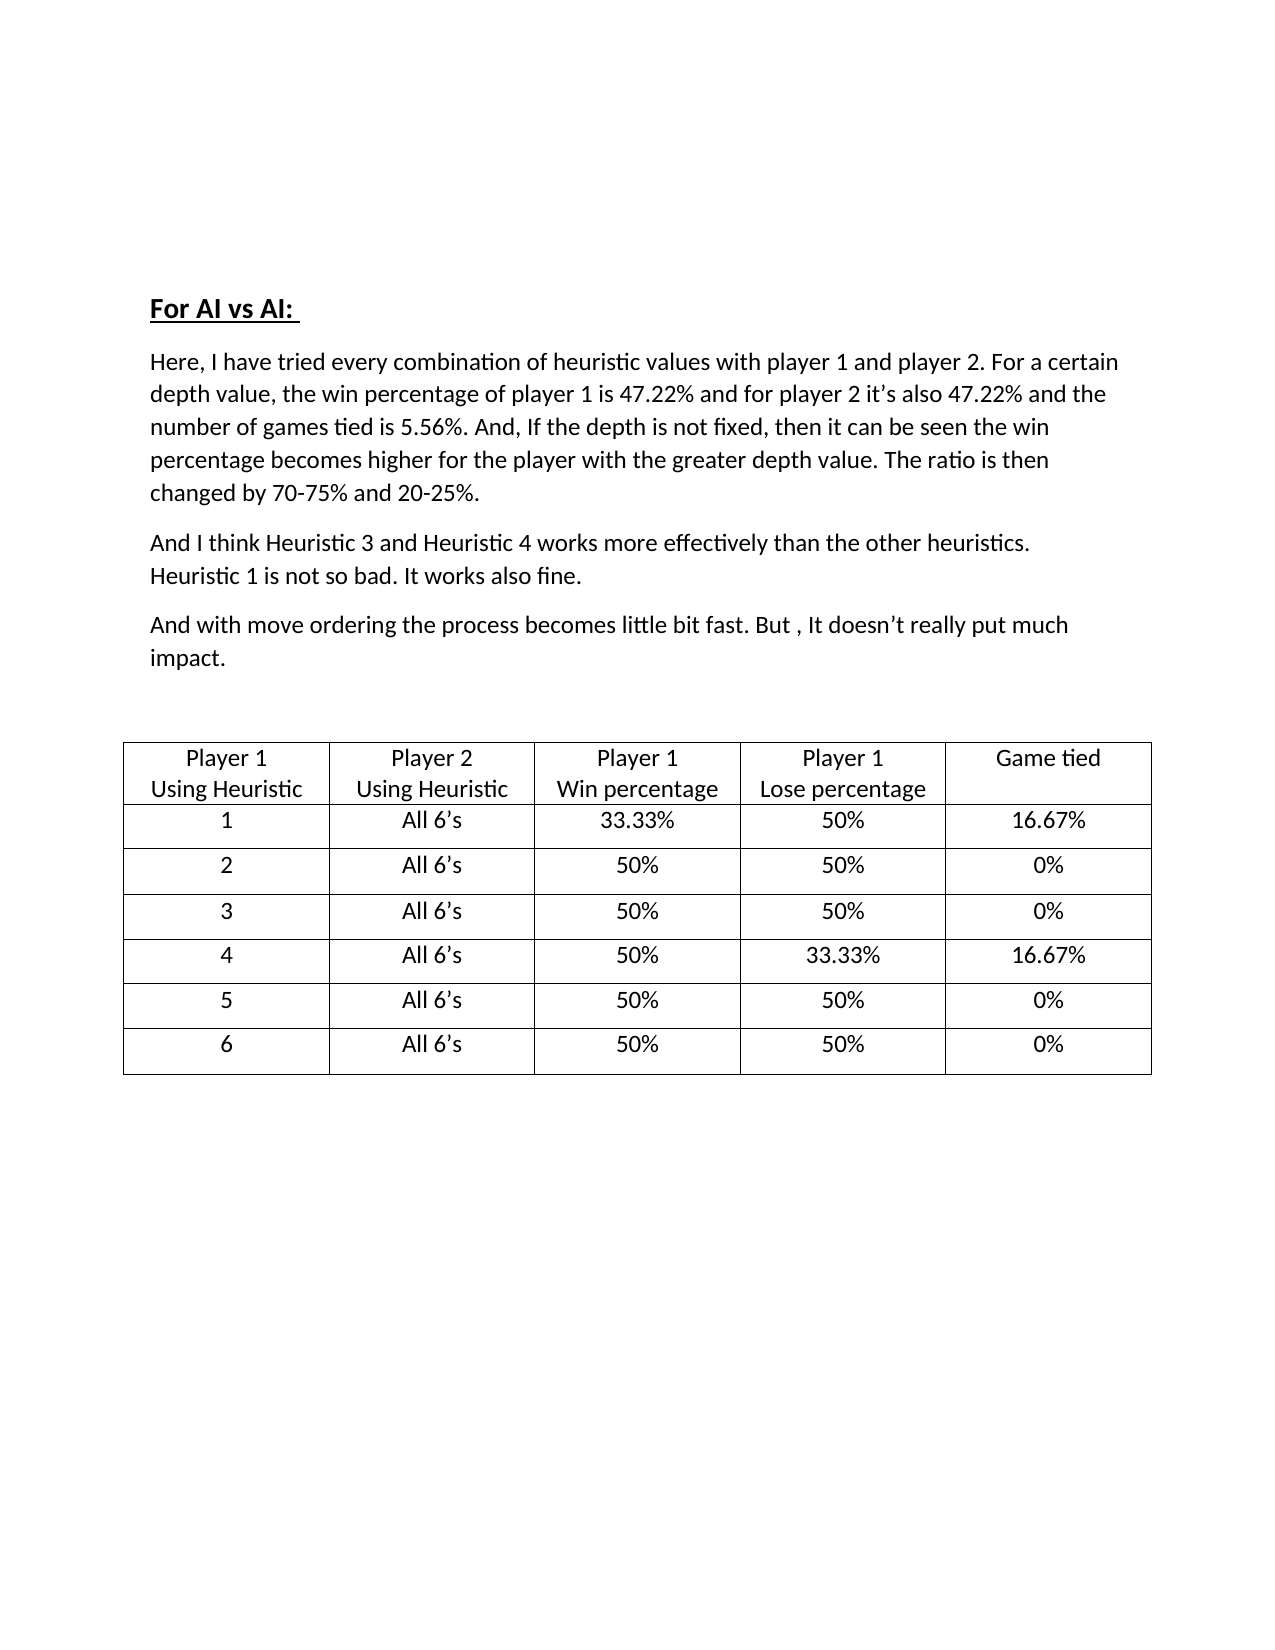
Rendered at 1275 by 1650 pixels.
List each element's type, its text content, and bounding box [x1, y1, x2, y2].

table_header Player 1 Lose percentage [741, 743, 945, 804]
table_cell 0% [946, 984, 1151, 1027]
table_cell 50% [535, 849, 740, 894]
table_cell 50% [535, 984, 740, 1027]
table_cell 3 [124, 895, 329, 939]
table_header Game tied [946, 743, 1151, 804]
table_cell 50% [741, 849, 945, 894]
table_cell 33.33% [741, 940, 945, 983]
table_cell 6 [124, 1029, 329, 1074]
table_cell 50% [535, 1029, 740, 1074]
table_header Player 1 Using Heuristic [124, 743, 329, 804]
table_cell All 6’s [330, 940, 534, 983]
table_cell 50% [741, 984, 945, 1027]
table_cell All 6’s [330, 1029, 534, 1074]
table_cell All 6’s [330, 895, 534, 939]
table_header Player 1 Win percentage [535, 743, 740, 804]
text For AI vs AI: [150, 291, 1125, 326]
table_cell 50% [741, 805, 945, 848]
table_cell All 6’s [330, 805, 534, 848]
table_cell 33.33% [535, 805, 740, 848]
table_cell 5 [124, 984, 329, 1027]
text Here, I have tried every combination of heuristic values with player 1 and player 2. For a certain depth value, the win percentage of player 1 is 47.22% and for player 2 it’s also 47.22% and the number of games tied is 5.56%. And, If the depth is not fixed, then it can be seen the win percentage becomes higher for the player with the greater depth value. The ratio is then changed by 70-75% and 20-25%. [150, 346, 1125, 508]
table_cell 0% [946, 849, 1151, 894]
table_cell 2 [124, 849, 329, 894]
table_cell 1 [124, 805, 329, 848]
table_cell 50% [741, 895, 945, 939]
table_header Player 2 Using Heuristic [330, 743, 534, 804]
table_cell 16.67% [946, 940, 1151, 983]
text And with move ordering the process becomes little bit fast. But , It doesn’t really put much impact. [150, 609, 1125, 673]
table_cell 0% [946, 1029, 1151, 1074]
text And I think Heuristic 3 and Heuristic 4 works more effectively than the other heuristics. Heuristic 1 is not so bad. It works also fine. [150, 527, 1125, 590]
table_cell 4 [124, 940, 329, 983]
table_cell 50% [741, 1029, 945, 1074]
table_cell 16.67% [946, 805, 1151, 848]
table_cell All 6’s [330, 984, 534, 1027]
table_cell 50% [535, 940, 740, 983]
table_cell 0% [946, 895, 1151, 939]
table_cell All 6’s [330, 849, 534, 894]
table_cell 50% [535, 895, 740, 939]
